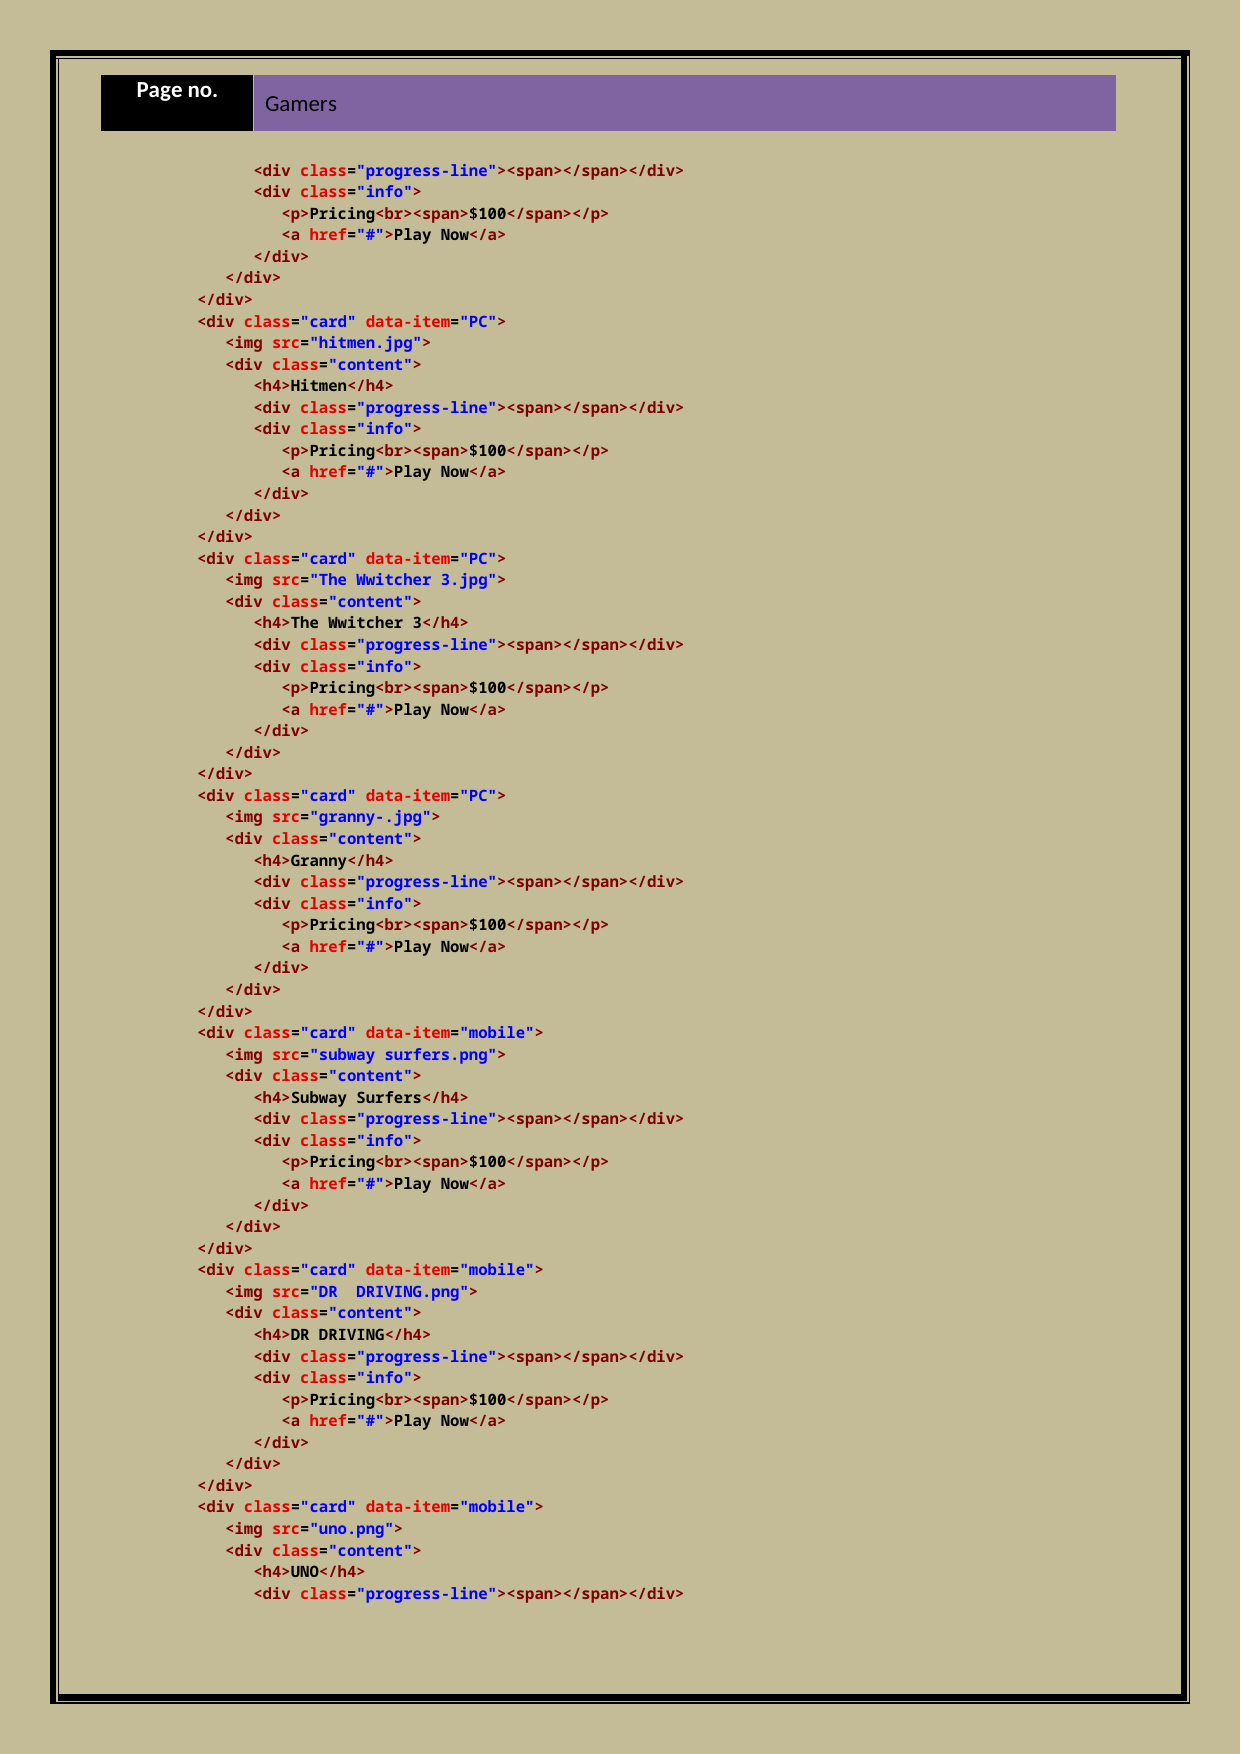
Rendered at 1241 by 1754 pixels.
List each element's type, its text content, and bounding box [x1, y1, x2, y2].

text <img src="The Wwitcher 3.jpg"> [112, 569, 1128, 590]
text <h4>The Wwitcher 3</h4> [112, 612, 1128, 633]
text <a href="#">Play Now</a> [112, 935, 1128, 957]
text <div class="progress-line"><span></span></div> [112, 1345, 1128, 1367]
text <img src="granny-.jpg"> [112, 806, 1128, 827]
text <a href="#">Play Now</a> [112, 1172, 1128, 1194]
text <p>Pricing<br><span>$100</span></p> [112, 439, 1128, 461]
text <img src="DR DRIVING.png"> [112, 1280, 1128, 1302]
text <div class="info"> [112, 181, 1128, 202]
text <img src="uno.png"> [112, 1517, 1128, 1539]
text <div class="progress-line"><span></span></div> [112, 396, 1128, 418]
text <p>Pricing<br><span>$100</span></p> [112, 1388, 1128, 1410]
text <div class="progress-line"><span></span></div> [112, 633, 1128, 655]
text </div> [112, 288, 1128, 310]
text </div> [112, 1474, 1128, 1496]
text </div> [112, 245, 1128, 267]
text <a href="#">Play Now</a> [112, 698, 1128, 720]
text </div> [112, 482, 1128, 504]
text </div> [112, 504, 1128, 526]
text <p>Pricing<br><span>$100</span></p> [112, 914, 1128, 935]
text <div class="card" data-item="PC"> [112, 547, 1128, 569]
text </div> [112, 957, 1128, 978]
text <h4>UNO</h4> [112, 1561, 1128, 1582]
text <div class="content"> [112, 1302, 1128, 1323]
text <div class="content"> [112, 1065, 1128, 1086]
text <img src="subway surfers.png"> [112, 1043, 1128, 1065]
text <h4>Granny</h4> [112, 849, 1128, 871]
text <div class="card" data-item="PC"> [112, 310, 1128, 332]
text <h4>Hitmen</h4> [112, 375, 1128, 396]
text <div class="content"> [112, 1539, 1128, 1561]
text <h4>DR DRIVING</h4> [112, 1323, 1128, 1345]
text <h4>Subway Surfers</h4> [112, 1086, 1128, 1108]
text </div> [112, 763, 1128, 784]
text <img src="hitmen.jpg"> [112, 332, 1128, 353]
text </div> [112, 720, 1128, 741]
text <div class="info"> [112, 655, 1128, 677]
text <div class="content"> [112, 827, 1128, 849]
text </div> [112, 1000, 1128, 1022]
text <p>Pricing<br><span>$100</span></p> [112, 677, 1128, 698]
text <a href="#">Play Now</a> [112, 224, 1128, 245]
text </div> [112, 741, 1128, 763]
text <a href="#">Play Now</a> [112, 461, 1128, 482]
text </div> [112, 1431, 1128, 1453]
text <div class="content"> [112, 590, 1128, 612]
text <div class="card" data-item="PC"> [112, 784, 1128, 806]
text </div> [112, 978, 1128, 1000]
text </div> [112, 267, 1128, 288]
text <a href="#">Play Now</a> [112, 1410, 1128, 1431]
text <div class="card" data-item="mobile"> [112, 1259, 1128, 1280]
text </div> [112, 526, 1128, 547]
text <div class="progress-line"><span></span></div> [112, 159, 1128, 181]
text </div> [112, 1453, 1128, 1474]
text <div class="progress-line"><span></span></div> [112, 1108, 1128, 1129]
text <div class="info"> [112, 1367, 1128, 1388]
text <div class="card" data-item="mobile"> [112, 1496, 1128, 1517]
text <div class="info"> [112, 418, 1128, 439]
text <div class="content"> [112, 353, 1128, 375]
text <div class="card" data-item="mobile"> [112, 1022, 1128, 1043]
text <div class="info"> [112, 892, 1128, 914]
text <div class="info"> [112, 1129, 1128, 1151]
text </div> [112, 1194, 1128, 1216]
text <p>Pricing<br><span>$100</span></p> [112, 1151, 1128, 1172]
text </div> [112, 1216, 1128, 1237]
text </div> [112, 1237, 1128, 1259]
text <div class="progress-line"><span></span></div> [112, 871, 1128, 892]
text <p>Pricing<br><span>$100</span></p> [112, 202, 1128, 224]
text <div class="progress-line"><span></span></div> [112, 1582, 1128, 1604]
